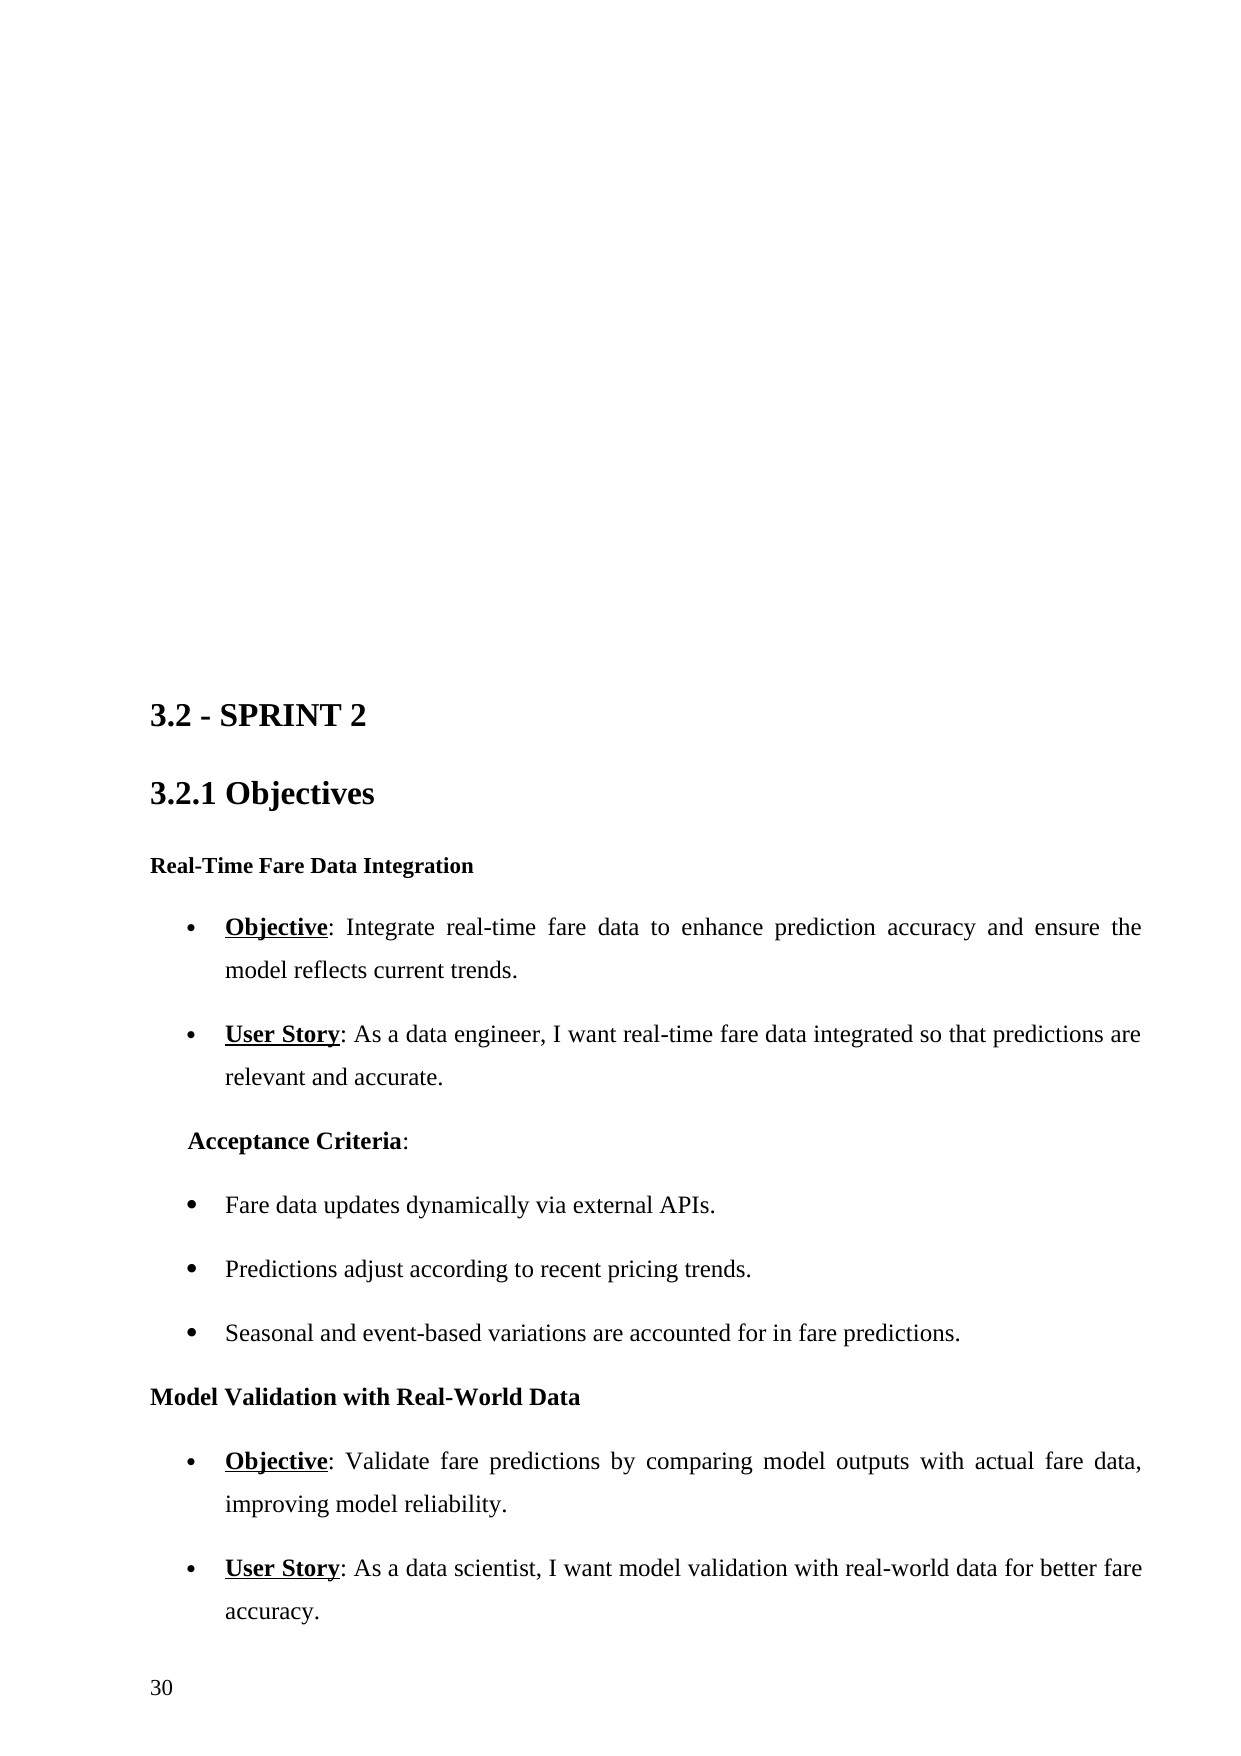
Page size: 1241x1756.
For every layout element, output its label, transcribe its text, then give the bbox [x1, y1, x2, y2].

list User Story: As a data scientist, I want model validation with real-world data for better fare accuracy. [187, 1553, 1143, 1625]
subtitle 3.2.1 Objectives [150, 773, 1143, 812]
list Objective: Integrate real-time fare data to enhance prediction accuracy and ensure the model reflects current trends. [187, 912, 1143, 984]
text Model Validation with Real-World Data [150, 1382, 1143, 1411]
list Predictions adjust according to recent pricing trends. [187, 1254, 1143, 1283]
list Objective: Validate fare predictions by comparing model outputs with actual fare data, improving model reliability. [187, 1446, 1143, 1518]
text 3.2 - SPRINT 2 [150, 695, 1143, 733]
list Fare data updates dynamically via external APIs. [187, 1190, 1143, 1219]
text Acceptance Criteria: [187, 1126, 1143, 1155]
text Real-Time Fare Data Integration [150, 852, 1143, 878]
list Seasonal and event-based variations are accounted for in fare predictions. [187, 1318, 1143, 1347]
list User Story: As a data engineer, I want real-time fare data integrated so that predictions are relevant and accurate. [187, 1019, 1143, 1091]
